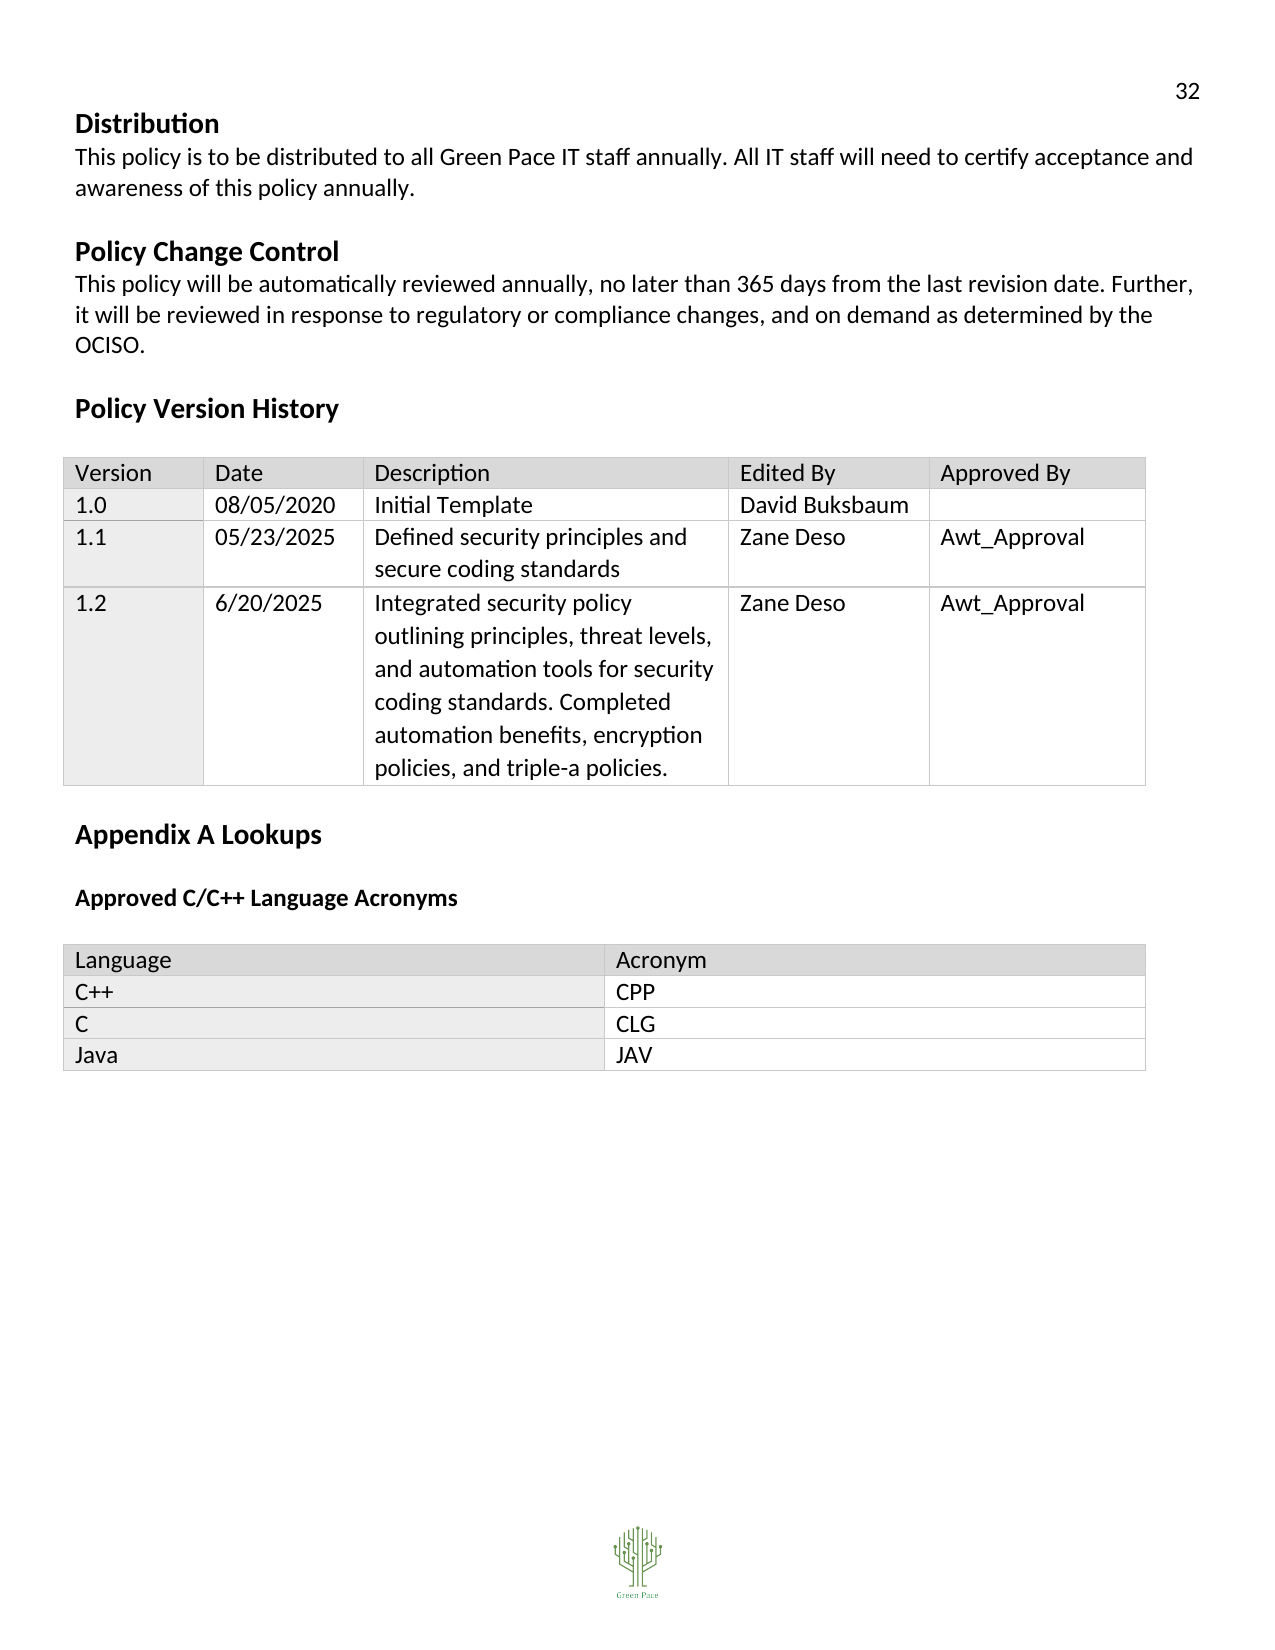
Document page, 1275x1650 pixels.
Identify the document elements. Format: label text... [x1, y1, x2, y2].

table_header Acronym [605, 945, 1145, 975]
table_cell C [64, 1008, 604, 1038]
subtitle Appendix A Lookups [75, 816, 1200, 852]
table_cell JAV [605, 1039, 1145, 1070]
table_header Approved By [930, 458, 1145, 488]
table_cell Defined security principles and secure coding standards [364, 521, 728, 586]
subtitle Policy Change Control [75, 233, 1200, 268]
table_cell [930, 489, 1145, 520]
table_cell Integrated security policy outlining principles, threat levels, and automation tools for security coding standards. Completed automation benefits, encryption policies, and triple-a policies. [364, 588, 728, 785]
table_cell CLG [605, 1008, 1145, 1038]
table_cell David Buksbaum [729, 489, 929, 520]
table_cell Java [64, 1039, 604, 1070]
table_header Edited By [729, 458, 929, 488]
table_header Language [64, 945, 604, 975]
table_cell 1.2 [64, 588, 203, 785]
table_cell 6/20/2025 [204, 588, 363, 785]
table_cell CPP [605, 976, 1145, 1007]
table_cell 08/05/2020 [204, 489, 363, 520]
table_cell Awt_Approval [930, 521, 1145, 586]
picture [605, 1521, 670, 1606]
table_header Date [204, 458, 363, 488]
table_cell Zane Deso [729, 588, 929, 785]
table_cell 1.1 [64, 521, 203, 586]
subtitle Distribution [75, 106, 1200, 141]
subtitle Policy Version History [75, 390, 1200, 426]
text This policy will be automatically reviewed annually, no later than 365 days from the last revision date. Further, it will be reviewed in response to regulatory or compliance changes, and on demand as determined by the OCISO. [75, 268, 1200, 360]
table_cell Initial Template [364, 489, 728, 520]
table_cell C++ [64, 976, 604, 1007]
table_header Version [64, 458, 203, 488]
table_cell 05/23/2025 [204, 521, 363, 586]
table_cell Zane Deso [729, 521, 929, 586]
table_header Description [364, 458, 728, 488]
table_cell Awt_Approval [930, 588, 1145, 785]
table_cell 1.0 [64, 489, 203, 520]
subtitle Approved C/C++ Language Acronyms [75, 883, 1200, 913]
text This policy is to be distributed to all Green Pace IT staff annually. All IT staff will need to certify acceptance and awareness of this policy annually. [75, 141, 1200, 202]
